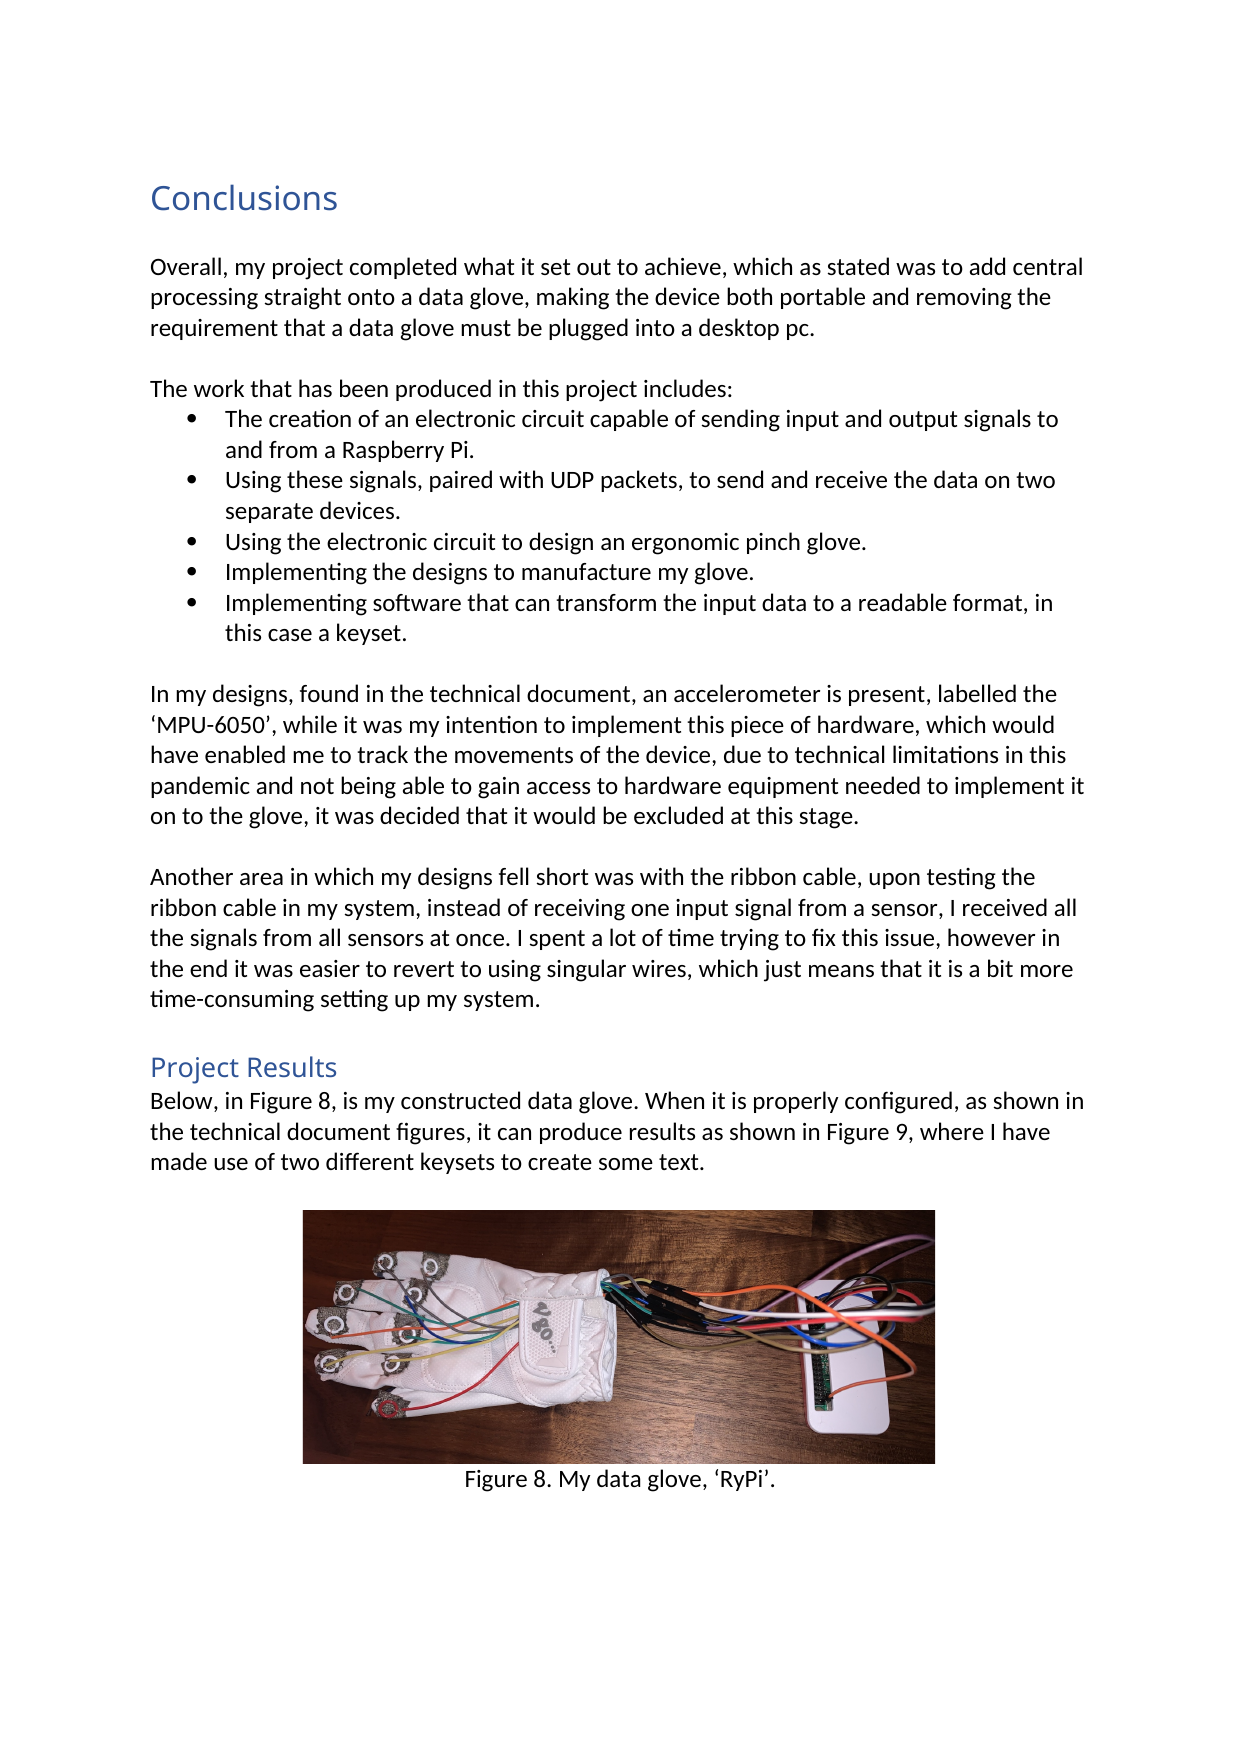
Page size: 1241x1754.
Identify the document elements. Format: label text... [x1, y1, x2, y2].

list Implementing the designs to manufacture my glove. [187, 556, 1090, 587]
text Figure 8. My data glove, ‘RyPi’. [150, 1463, 1090, 1494]
text Below, in Figure 8, is my constructed data glove. When it is properly configured, as shown in the technical document figures, it can produce results as shown in Figure 9, where I have made use of two different keysets to create some text. [150, 1086, 1090, 1177]
text The work that has been produced in this project includes: [150, 373, 1090, 403]
list Using the electronic circuit to design an ergonomic pinch glove. [187, 526, 1090, 556]
list Using these signals, paired with UDP packets, to send and receive the data on two separate devices. [187, 464, 1090, 526]
subtitle Project Results [150, 1049, 1090, 1086]
picture [303, 1210, 936, 1464]
text Overall, my project completed what it set out to achieve, which as stated was to add central processing straight onto a data glove, making the device both portable and removing the requirement that a data glove must be plugged into a desktop pc. [150, 251, 1090, 342]
subtitle Conclusions [150, 175, 1090, 220]
list Implementing software that can transform the input data to a readable format, in this case a keyset. [187, 587, 1090, 648]
list The creation of an electronic circuit capable of sending input and output signals to and from a Raspberry Pi. [187, 403, 1090, 464]
text Another area in which my designs fell short was with the ribbon cable, upon testing the ribbon cable in my system, instead of receiving one input signal from a sensor, I received all the signals from all sensors at once. I spent a lot of time trying to fix this issue, however in the end it was easier to revert to using singular wires, which just means that it is a bit more time-consuming setting up my system. [150, 861, 1090, 1014]
text In my designs, found in the technical document, an accelerometer is present, labelled the ‘MPU-6050’, while it was my intention to implement this piece of hardware, which would have enabled me to track the movements of the device, due to technical limitations in this pandemic and not being able to gain access to hardware equipment needed to implement it on to the glove, it was decided that it would be excluded at this stage. [150, 678, 1090, 831]
